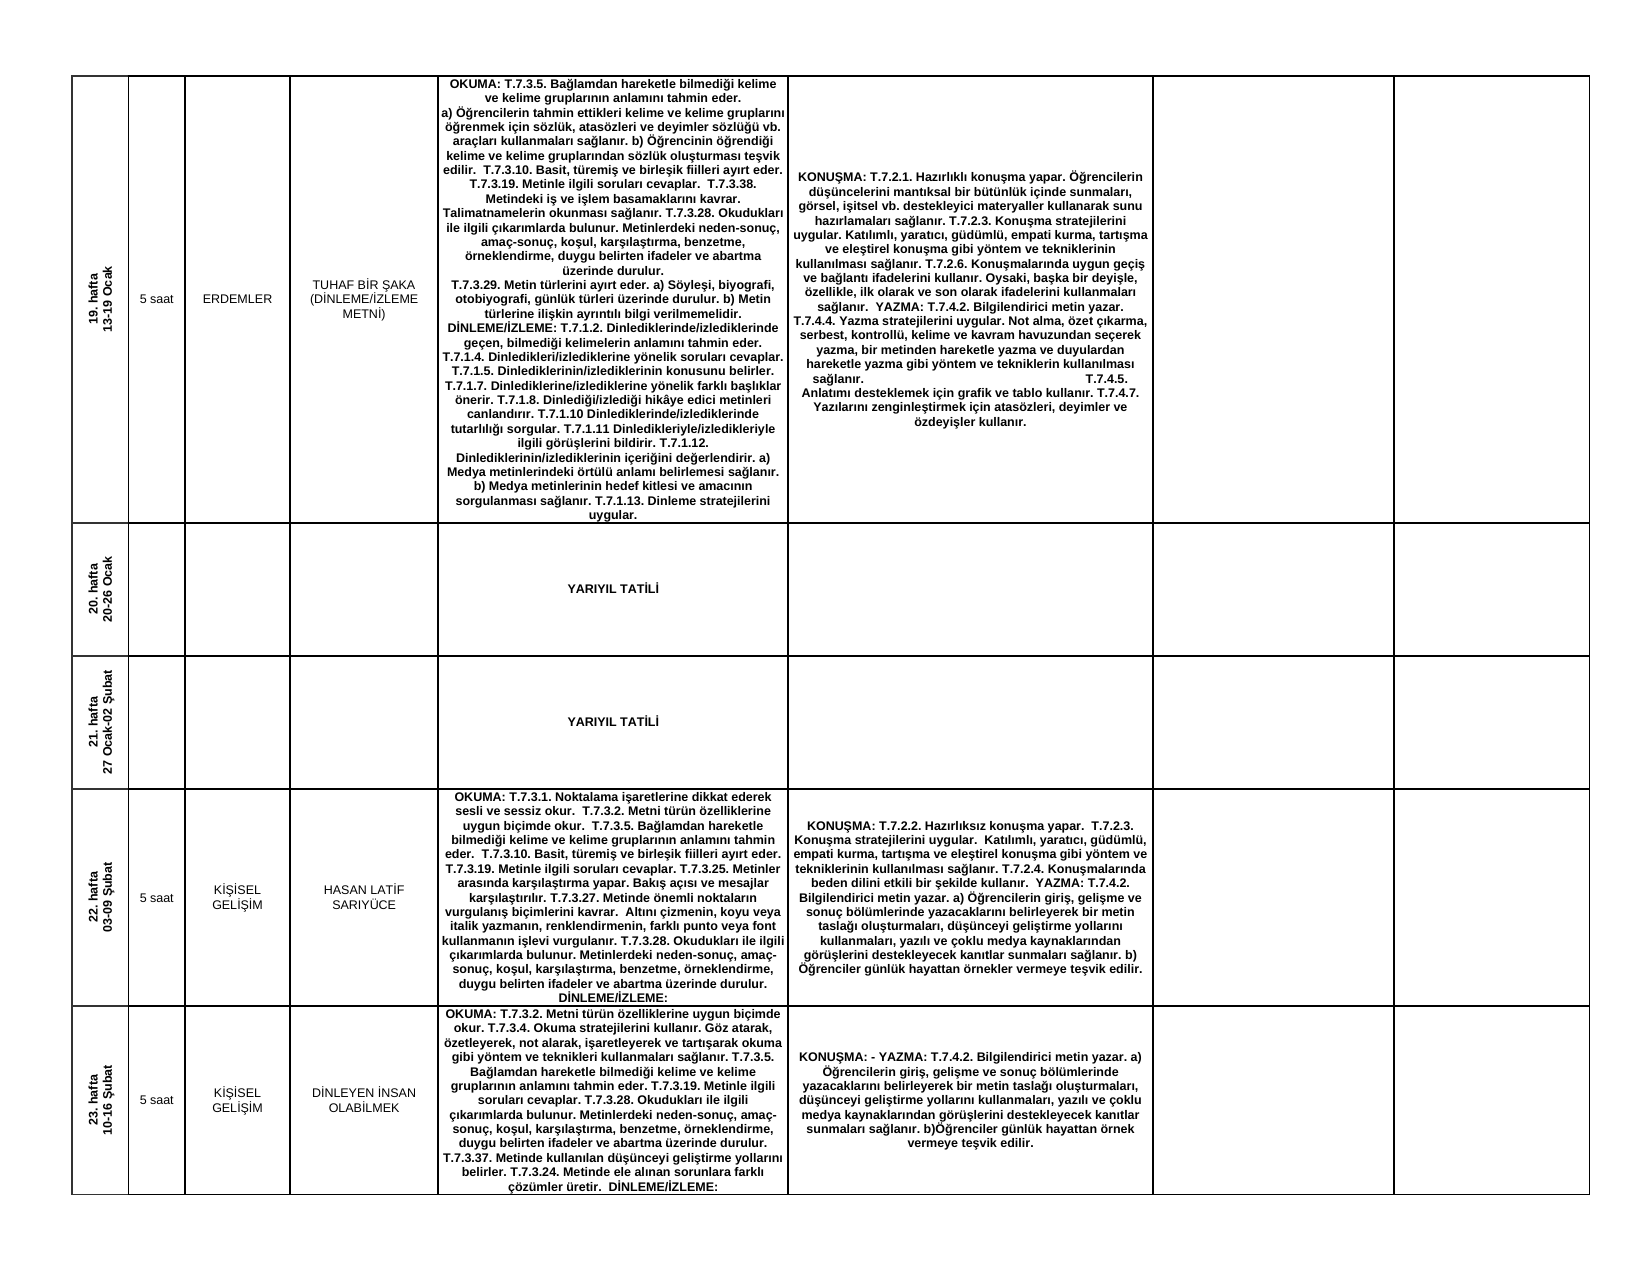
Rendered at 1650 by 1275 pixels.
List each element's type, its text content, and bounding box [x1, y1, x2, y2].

table_cell 5 saat [129, 77, 184, 522]
table_cell [1154, 1007, 1393, 1194]
table_cell [1395, 657, 1589, 788]
table_cell [1395, 1007, 1589, 1194]
table_cell ERDEMLER [186, 77, 289, 522]
table_cell HASAN LATİF SARIYÜCE [291, 790, 437, 1005]
table_cell 23. hafta 10-16 Şubat [73, 1007, 128, 1194]
table_cell TUHAF BİR ŞAKA (DİNLEME/İZLEME METNİ) [291, 77, 437, 522]
table_cell OKUMA: T.7.3.5. Bağlamdan hareketle bilmediği kelime ve kelime gruplarının anlamını tahmin eder. a) Öğrencilerin tahmin ettikleri kelime ve kelime gruplarını öğrenmek için sözlük, atasözleri ve deyimler sözlüğü vb. araçları kullanmaları sağlanır. b) Öğrencinin öğrendiği kelime ve kelime gruplarından sözlük oluşturması teşvik edilir. T.7.3.10. Basit, türemiş ve birleşik fiilleri ayırt eder. T.7.3.19. Metinle ilgili soruları cevaplar. T.7.3.38. Metindeki iş ve işlem basamaklarını kavrar. Talimatnamelerin okunması sağlanır. T.7.3.28. Okudukları ile ilgili çıkarımlarda bulunur. Metinlerdeki neden-sonuç, amaç-sonuç, koşul, karşılaştırma, benzetme, örneklendirme, duygu belirten ifadeler ve abartma üzerinde durulur. T.7.3.29. Metin türlerini ayırt eder. a) Söyleşi, biyografi, otobiyografi, günlük türleri üzerinde durulur. b) Metin türlerine ilişkin ayrıntılı bilgi verilmemelidir. DİNLEME/İZLEME: T.7.1.2. Dinlediklerinde/izlediklerinde geçen, bilmediği kelimelerin anlamını tahmin eder. T.7.1.4. Dinledikleri/izlediklerine yönelik soruları cevaplar. T.7.1.5. Dinlediklerinin/izlediklerinin konusunu belirler. T.7.1.7. Dinlediklerine/izlediklerine yönelik farklı başlıklar önerir. T.7.1.8. Dinlediği/izlediği hikâye edici metinleri canlandırır. T.7.1.10 Dinlediklerinde/izlediklerinde tutarlılığı sorgular. T.7.1.11 Dinledikleriyle/izledikleriyle ilgili görüşlerini bildirir. T.7.1.12. Dinlediklerinin/izlediklerinin içeriğini değerlendirir. a) Medya metinlerindeki örtülü anlamı belirlemesi sağlanır. b) Medya metinlerinin hedef kitlesi ve amacının sorgulanması sağlanır. T.7.1.13. Dinleme stratejilerini uygular. [439, 77, 787, 522]
table_cell [789, 524, 1152, 655]
table_cell 22. hafta 03-09 Şubat [73, 790, 128, 1005]
table_cell 19. hafta 13-19 Ocak [73, 77, 128, 522]
table_cell [1154, 524, 1393, 655]
table_cell KONUŞMA: T.7.2.2. Hazırlıksız konuşma yapar. T.7.2.3. Konuşma stratejilerini uygular. Katılımlı, yaratıcı, güdümlü, empati kurma, tartışma ve eleştirel konuşma gibi yöntem ve tekniklerinin kullanılması sağlanır. T.7.2.4. Konuşmalarında beden dilini etkili bir şekilde kullanır. YAZMA: T.7.4.2. Bilgilendirici metin yazar. a) Öğrencilerin giriş, gelişme ve sonuç bölümlerinde yazacaklarını belirleyerek bir metin taslağı oluşturmaları, düşünceyi geliştirme yollarını kullanmaları, yazılı ve çoklu medya kaynaklarından görüşlerini destekleyecek kanıtlar sunmaları sağlanır. b) Öğrenciler günlük hayattan örnekler vermeye teşvik edilir. [789, 790, 1152, 1005]
table_cell [1395, 524, 1589, 655]
table_cell [1154, 790, 1393, 1005]
table_cell YARIYIL TATİLİ [439, 657, 787, 788]
table_cell [291, 657, 437, 788]
table_cell [789, 657, 1152, 788]
table_cell [129, 524, 184, 655]
table_cell [1154, 657, 1393, 788]
table_cell [1395, 77, 1589, 522]
table_cell YARIYIL TATİLİ [439, 524, 787, 655]
table_cell DİNLEYEN İNSAN OLABİLMEK [291, 1007, 437, 1194]
table_cell [129, 657, 184, 788]
table_cell 5 saat [129, 1007, 184, 1194]
table_cell OKUMA: T.7.3.1. Noktalama işaretlerine dikkat ederek sesli ve sessiz okur. T.7.3.2. Metni türün özelliklerine uygun biçimde okur. T.7.3.5. Bağlamdan hareketle bilmediği kelime ve kelime gruplarının anlamını tahmin eder. T.7.3.10. Basit, türemiş ve birleşik fiilleri ayırt eder. T.7.3.19. Metinle ilgili soruları cevaplar. T.7.3.25. Metinler arasında karşılaştırma yapar. Bakış açısı ve mesajlar karşılaştırılır. T.7.3.27. Metinde önemli noktaların vurgulanış biçimlerini kavrar. Altını çizmenin, koyu veya italik yazmanın, renklendirmenin, farklı punto veya font kullanmanın işlevi vurgulanır. T.7.3.28. Okudukları ile ilgili çıkarımlarda bulunur. Metinlerdeki neden-sonuç, amaç-sonuç, koşul, karşılaştırma, benzetme, örneklendirme, duygu belirten ifadeler ve abartma üzerinde durulur. DİNLEME/İZLEME: [439, 790, 787, 1005]
table_cell [291, 524, 437, 655]
table_cell 5 saat [129, 790, 184, 1005]
table_cell KİŞİSEL GELİŞİM [186, 1007, 289, 1194]
table_cell KİŞİSEL GELİŞİM [186, 790, 289, 1005]
table_cell [1395, 790, 1589, 1005]
table_cell [186, 524, 289, 655]
table_cell 21. hafta 27 Ocak-02 Şubat [73, 657, 128, 788]
table_cell KONUŞMA: - YAZMA: T.7.4.2. Bilgilendirici metin yazar. a) Öğrencilerin giriş, gelişme ve sonuç bölümlerinde yazacaklarını belirleyerek bir metin taslağı oluşturmaları, düşünceyi geliştirme yollarını kullanmaları, yazılı ve çoklu medya kaynaklarından görüşlerini destekleyecek kanıtlar sunmaları sağlanır. b)Öğrenciler günlük hayattan örnek vermeye teşvik edilir. [789, 1007, 1152, 1194]
table_cell KONUŞMA: T.7.2.1. Hazırlıklı konuşma yapar. Öğrencilerin düşüncelerini mantıksal bir bütünlük içinde sunmaları, görsel, işitsel vb. destekleyici materyaller kullanarak sunu hazırlamaları sağlanır. T.7.2.3. Konuşma stratejilerini uygular. Katılımlı, yaratıcı, güdümlü, empati kurma, tartışma ve eleştirel konuşma gibi yöntem ve tekniklerinin kullanılması sağlanır. T.7.2.6. Konuşmalarında uygun geçiş ve bağlantı ifadelerini kullanır. Oysaki, başka bir deyişle, özellikle, ilk olarak ve son olarak ifadelerini kullanmaları sağlanır. YAZMA: T.7.4.2. Bilgilendirici metin yazar. T.7.4.4. Yazma stratejilerini uygular. Not alma, özet çıkarma, serbest, kontrollü, kelime ve kavram havuzundan seçerek yazma, bir metinden hareketle yazma ve duyulardan hareketle yazma gibi yöntem ve tekniklerin kullanılması sağlanır. T.7.4.5. Anlatımı desteklemek için grafik ve tablo kullanır. T.7.4.7. Yazılarını zenginleştirmek için atasözleri, deyimler ve özdeyişler kullanır. [789, 77, 1152, 522]
table_cell OKUMA: T.7.3.2. Metni türün özelliklerine uygun biçimde okur. T.7.3.4. Okuma stratejilerini kullanır. Göz atarak, özetleyerek, not alarak, işaretleyerek ve tartışarak okuma gibi yöntem ve teknikleri kullanmaları sağlanır. T.7.3.5. Bağlamdan hareketle bilmediği kelime ve kelime gruplarının anlamını tahmin eder. T.7.3.19. Metinle ilgili soruları cevaplar. T.7.3.28. Okudukları ile ilgili çıkarımlarda bulunur. Metinlerdeki neden-sonuç, amaç-sonuç, koşul, karşılaştırma, benzetme, örneklendirme, duygu belirten ifadeler ve abartma üzerinde durulur. T.7.3.37. Metinde kullanılan düşünceyi geliştirme yollarını belirler. T.7.3.24. Metinde ele alınan sorunlara farklı çözümler üretir. DİNLEME/İZLEME: [439, 1007, 787, 1194]
table_cell [1154, 77, 1393, 522]
table_cell 20. hafta 20-26 Ocak [73, 524, 128, 655]
table_cell [186, 657, 289, 788]
